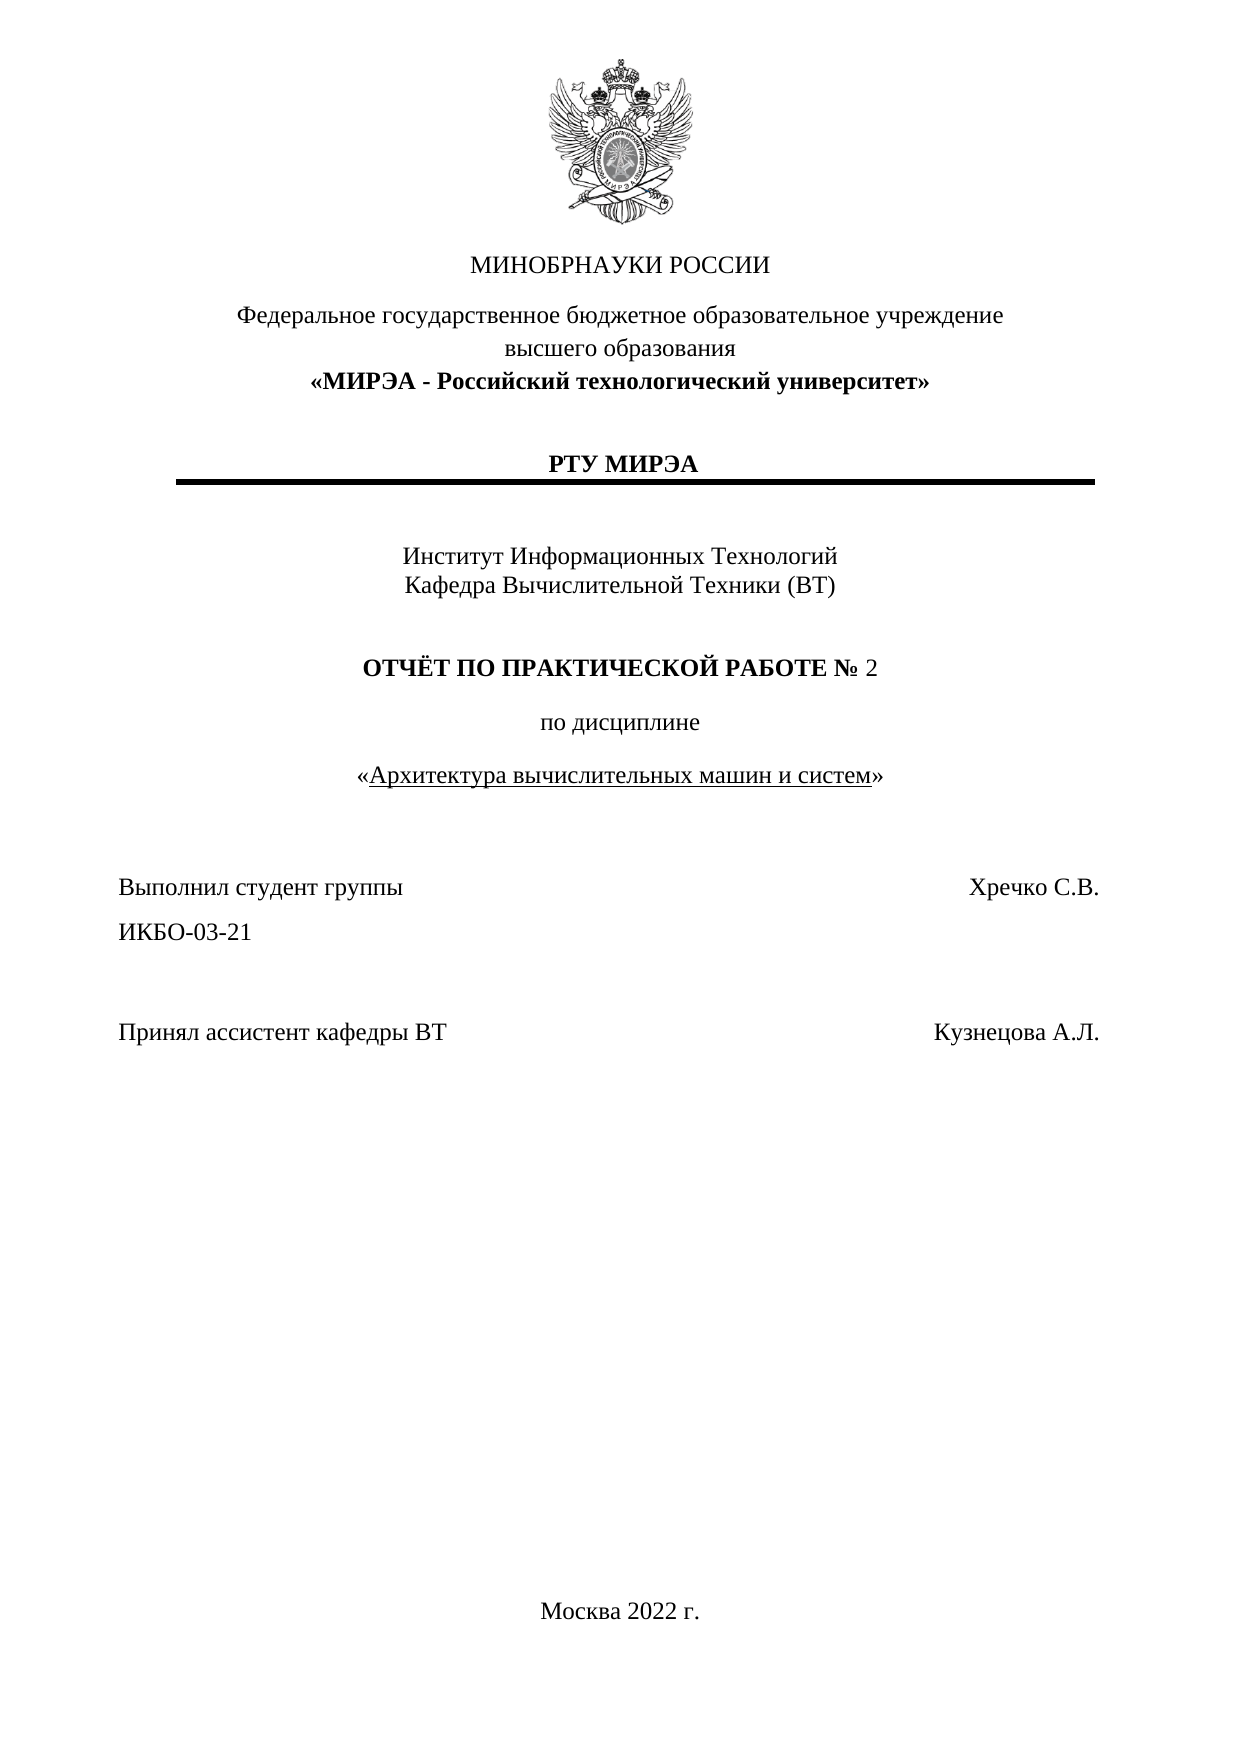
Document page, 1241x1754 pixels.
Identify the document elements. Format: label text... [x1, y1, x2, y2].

table_cell Федеральное государственное бюджетное образовательное учреждение высшего образования «МИРЭА - Российский технологический университет» РТУ МИРЭА [120, 300, 1120, 541]
text «Архитектура вычислительных машин и систем» [118, 761, 1122, 789]
table_header Хречко С.В. [608, 872, 1111, 963]
table_cell МИНОБРНАУКИ РОССИИ [120, 250, 1120, 300]
picture [547, 59, 694, 225]
text ОТЧЁТ ПО ПРАКТИЧЕСКОЙ РАБОТЕ № 2 [118, 653, 1122, 682]
text Институт Информационных Технологий [118, 541, 1122, 570]
table_cell Кузнецова А.Л. [608, 963, 1111, 1121]
text Кафедра Вычислительной Техники (ВТ) [118, 570, 1122, 599]
table_header [120, 59, 1120, 250]
table_cell Принял ассистент кафедры ВТ [107, 963, 608, 1121]
text по дисциплине [118, 707, 1122, 735]
text Москва 2022 г. [118, 1596, 1122, 1625]
table_header Выполнил студент группы ИКБО-03-21 [107, 872, 608, 963]
